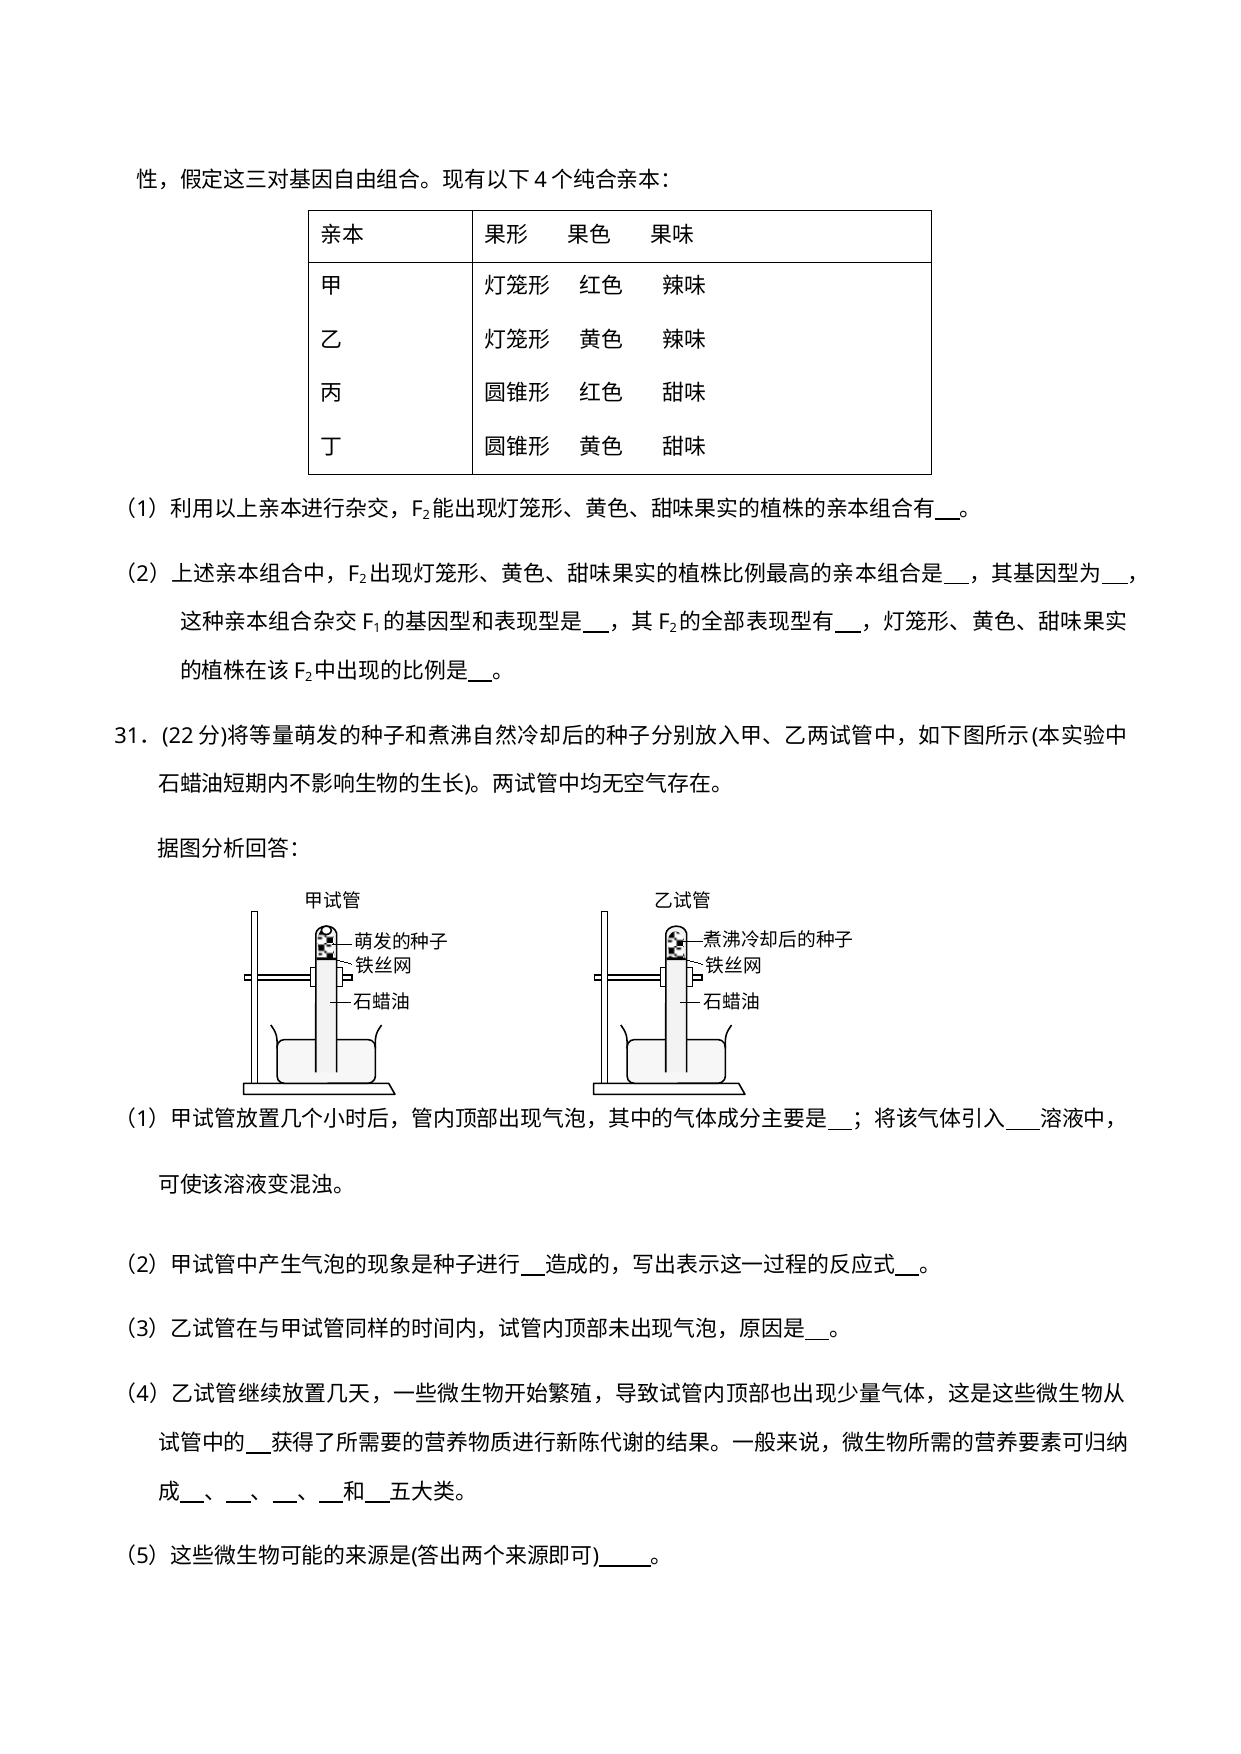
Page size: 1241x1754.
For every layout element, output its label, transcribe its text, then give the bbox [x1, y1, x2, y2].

text 31．(22分)将等量萌发的种子和煮沸自然冷却后的种子分别放入甲、乙两试管中，如下图所示(本实验中石蜡油短期内不影响生物的生长)。两试管中均无空气存在。 [114, 717, 1128, 799]
text （1）甲试管放置几个小时后，管内顶部出现气泡，其中的气体成分主要是 ；将该气体引入 溶液中，可使该溶液变混浊。 [114, 1101, 1128, 1199]
text 据图分析回答： [114, 831, 1128, 863]
text （2）上述亲本组合中，F2出现灯笼形、黄色、甜味果实的植株比例最高的亲本组合是 ，其基因型为 ，这种亲本组合杂交F1的基因型和表现型是 ，其F2的全部表现型有 ，灯笼形、黄色、甜味果实的植株在该F2中出现的比例是 。 [114, 555, 1128, 685]
picture [667, 931, 685, 957]
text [114, 162, 1128, 194]
text （5）这些微生物可能的来源是(答出两个来源即可) 。 [114, 1538, 1128, 1570]
picture [317, 931, 335, 957]
table_cell 甲 乙 丙 丁 [309, 263, 472, 473]
table_header 果形 果色 果味 [473, 211, 931, 262]
table_cell 灯笼形 红色 辣味 灯笼形 黄色 辣味 圆锥形 红色 甜味 圆锥形 黄色 甜味 [473, 263, 931, 473]
text （1）利用以上亲本进行杂交，F2能出现灯笼形、黄色、甜味果实的植株的亲本组合有 。 [114, 491, 1128, 523]
text （2）甲试管中产生气泡的现象是种子进行 造成的，写出表示这一过程的反应式 。 [114, 1247, 1128, 1279]
table_header 亲本 [309, 211, 472, 262]
text （4）乙试管继续放置几天，一些微生物开始繁殖，导致试管内顶部也出现少量气体，这是这些微生物从试管中的 获得了所需要的营养物质进行新陈代谢的结果。一般来说，微生物所需的营养要素可归纳成 、 、 、 和 五大类。 [114, 1376, 1128, 1506]
text （3）乙试管在与甲试管同样的时间内，试管内顶部未出现气泡，原因是 。 [114, 1311, 1128, 1344]
